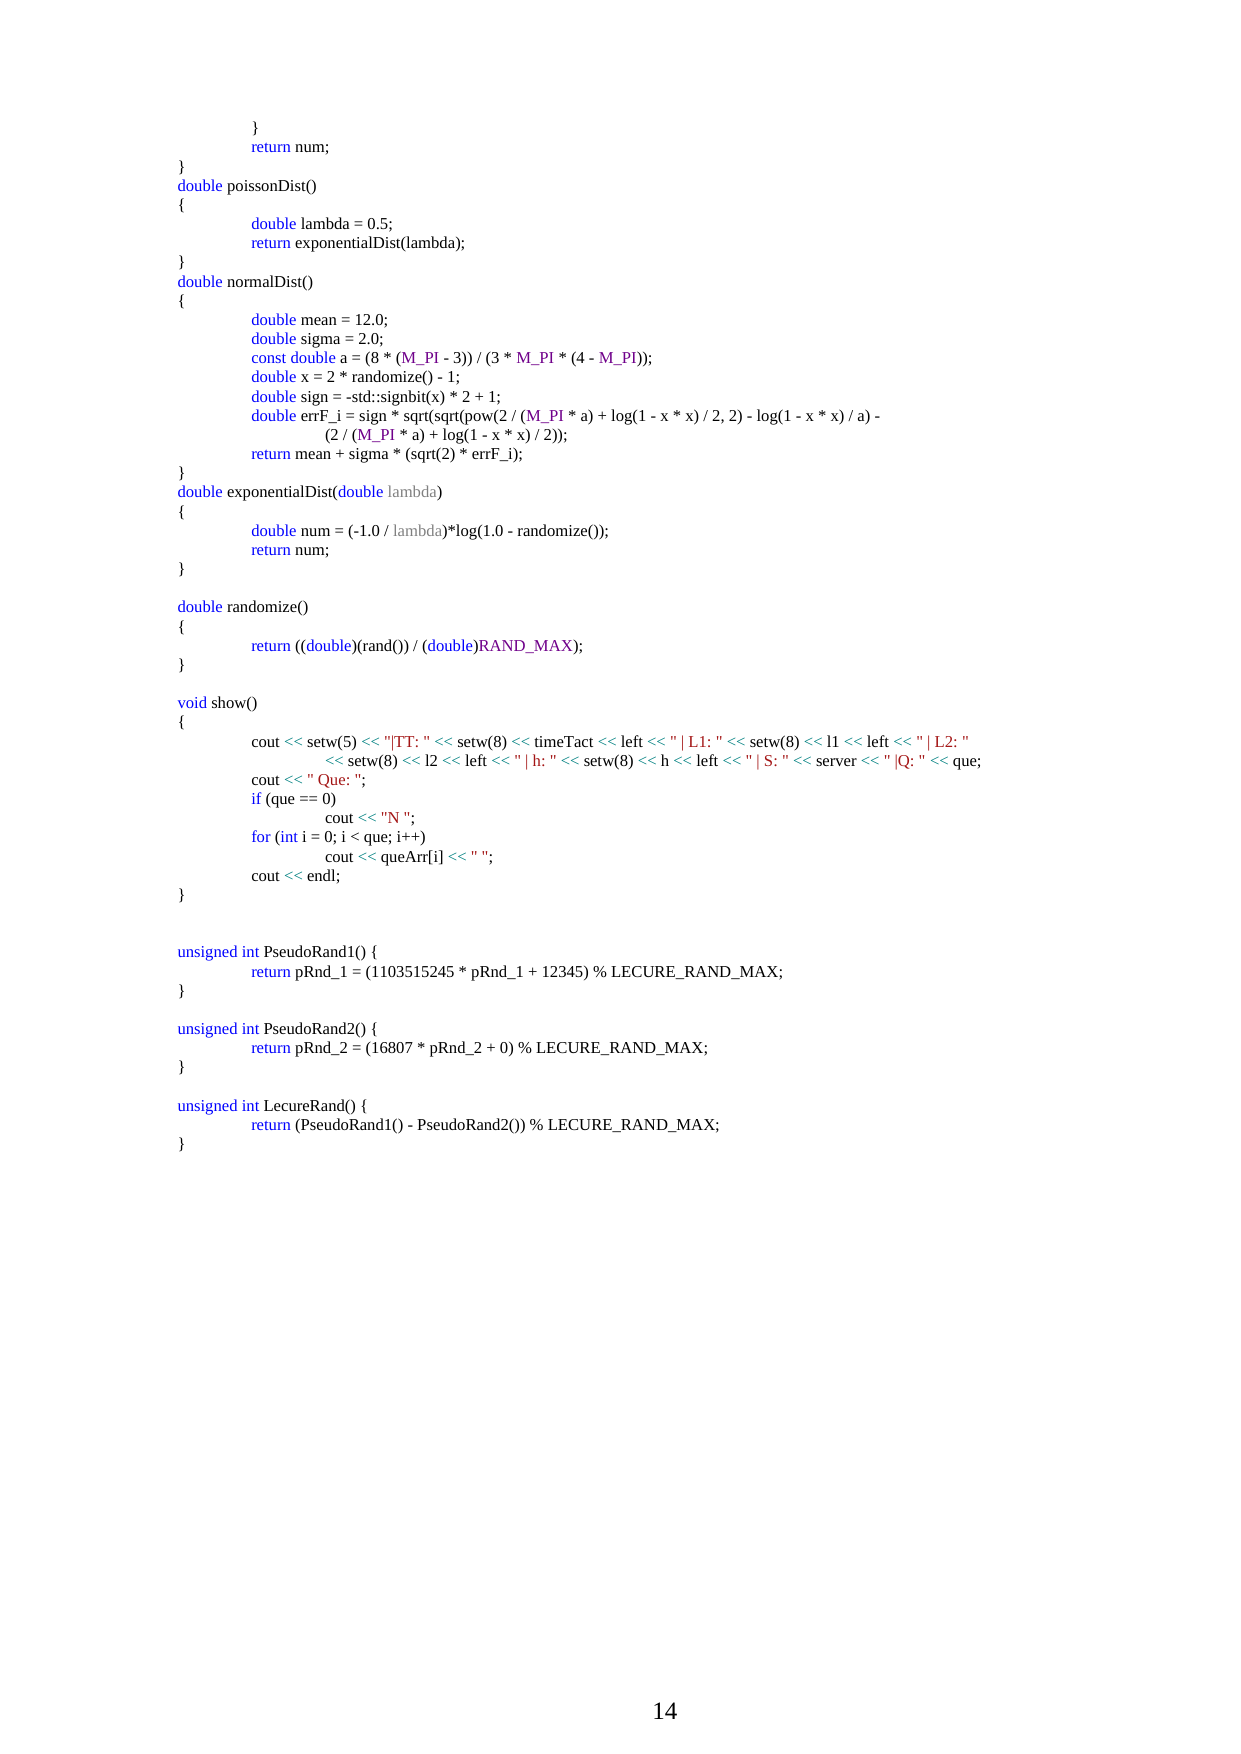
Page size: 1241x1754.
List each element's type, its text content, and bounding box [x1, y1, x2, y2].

text } [177, 981, 1152, 1000]
text } [177, 1134, 1152, 1153]
text unsigned int PseudoRand1() { [177, 942, 1152, 961]
text unsigned int PseudoRand2() { [177, 1019, 1152, 1038]
text return ((double)(rand()) / (double)RAND_MAX); [177, 636, 1152, 655]
text void show() [177, 693, 1152, 712]
text } [177, 655, 1152, 674]
text double exponentialDist(double lambda) [177, 482, 1152, 501]
text for (int i = 0; i < que; i++) [177, 827, 1152, 846]
text double sigma = 2.0; [177, 329, 1152, 348]
text double lambda = 0.5; [177, 214, 1152, 233]
text return pRnd_1 = (1103515245 * pRnd_1 + 12345) % LECURE_RAND_MAX; [177, 961, 1152, 981]
text const double a = (8 * (M_PI - 3)) / (3 * M_PI * (4 - M_PI)); [177, 348, 1152, 367]
text return (PseudoRand1() - PseudoRand2()) % LECURE_RAND_MAX; [177, 1115, 1152, 1134]
text double num = (-1.0 / lambda)*log(1.0 - randomize()); [177, 521, 1152, 540]
text (2 / (M_PI * a) + log(1 - x * x) / 2)); [177, 425, 1152, 444]
text double randomize() [177, 597, 1152, 616]
text return exponentialDist(lambda); [177, 233, 1152, 252]
text cout << "N "; [177, 808, 1152, 827]
text cout << endl; [177, 866, 1152, 885]
text } [177, 118, 1152, 137]
text { [177, 501, 1152, 521]
text double mean = 12.0; [177, 310, 1152, 329]
text double poissonDist() [177, 176, 1152, 195]
text << setw(8) << l2 << left << " | h: " << setw(8) << h << left << " | S: " << server << " |Q: " << que; [177, 751, 1152, 770]
text double x = 2 * randomize() - 1; [177, 367, 1152, 386]
text { [177, 712, 1152, 731]
text { [177, 195, 1152, 214]
text return num; [177, 540, 1152, 559]
text return pRnd_2 = (16807 * pRnd_2 + 0) % LECURE_RAND_MAX; [177, 1038, 1152, 1057]
text if (que == 0) [177, 789, 1152, 808]
text double normalDist() [177, 271, 1152, 291]
text { [177, 616, 1152, 636]
text double errF_i = sign * sqrt(sqrt(pow(2 / (M_PI * a) + log(1 - x * x) / 2, 2) - log(1 - x * x) / a) - [177, 406, 1152, 425]
text } [177, 885, 1152, 904]
text double sign = -std::signbit(x) * 2 + 1; [177, 386, 1152, 406]
text cout << setw(5) << "|TT: " << setw(8) << timeTact << left << " | L1: " << setw(8) << l1 << left << " | L2: " [177, 731, 1152, 751]
text unsigned int LecureRand() { [177, 1096, 1152, 1115]
text return num; [177, 137, 1152, 156]
text } [177, 1057, 1152, 1076]
text } [177, 463, 1152, 482]
text } [177, 252, 1152, 271]
text cout << " Que: "; [177, 770, 1152, 789]
text { [177, 291, 1152, 310]
text return mean + sigma * (sqrt(2) * errF_i); [177, 444, 1152, 463]
text } [177, 559, 1152, 578]
text } [177, 156, 1152, 176]
text cout << queArr[i] << " "; [177, 846, 1152, 866]
